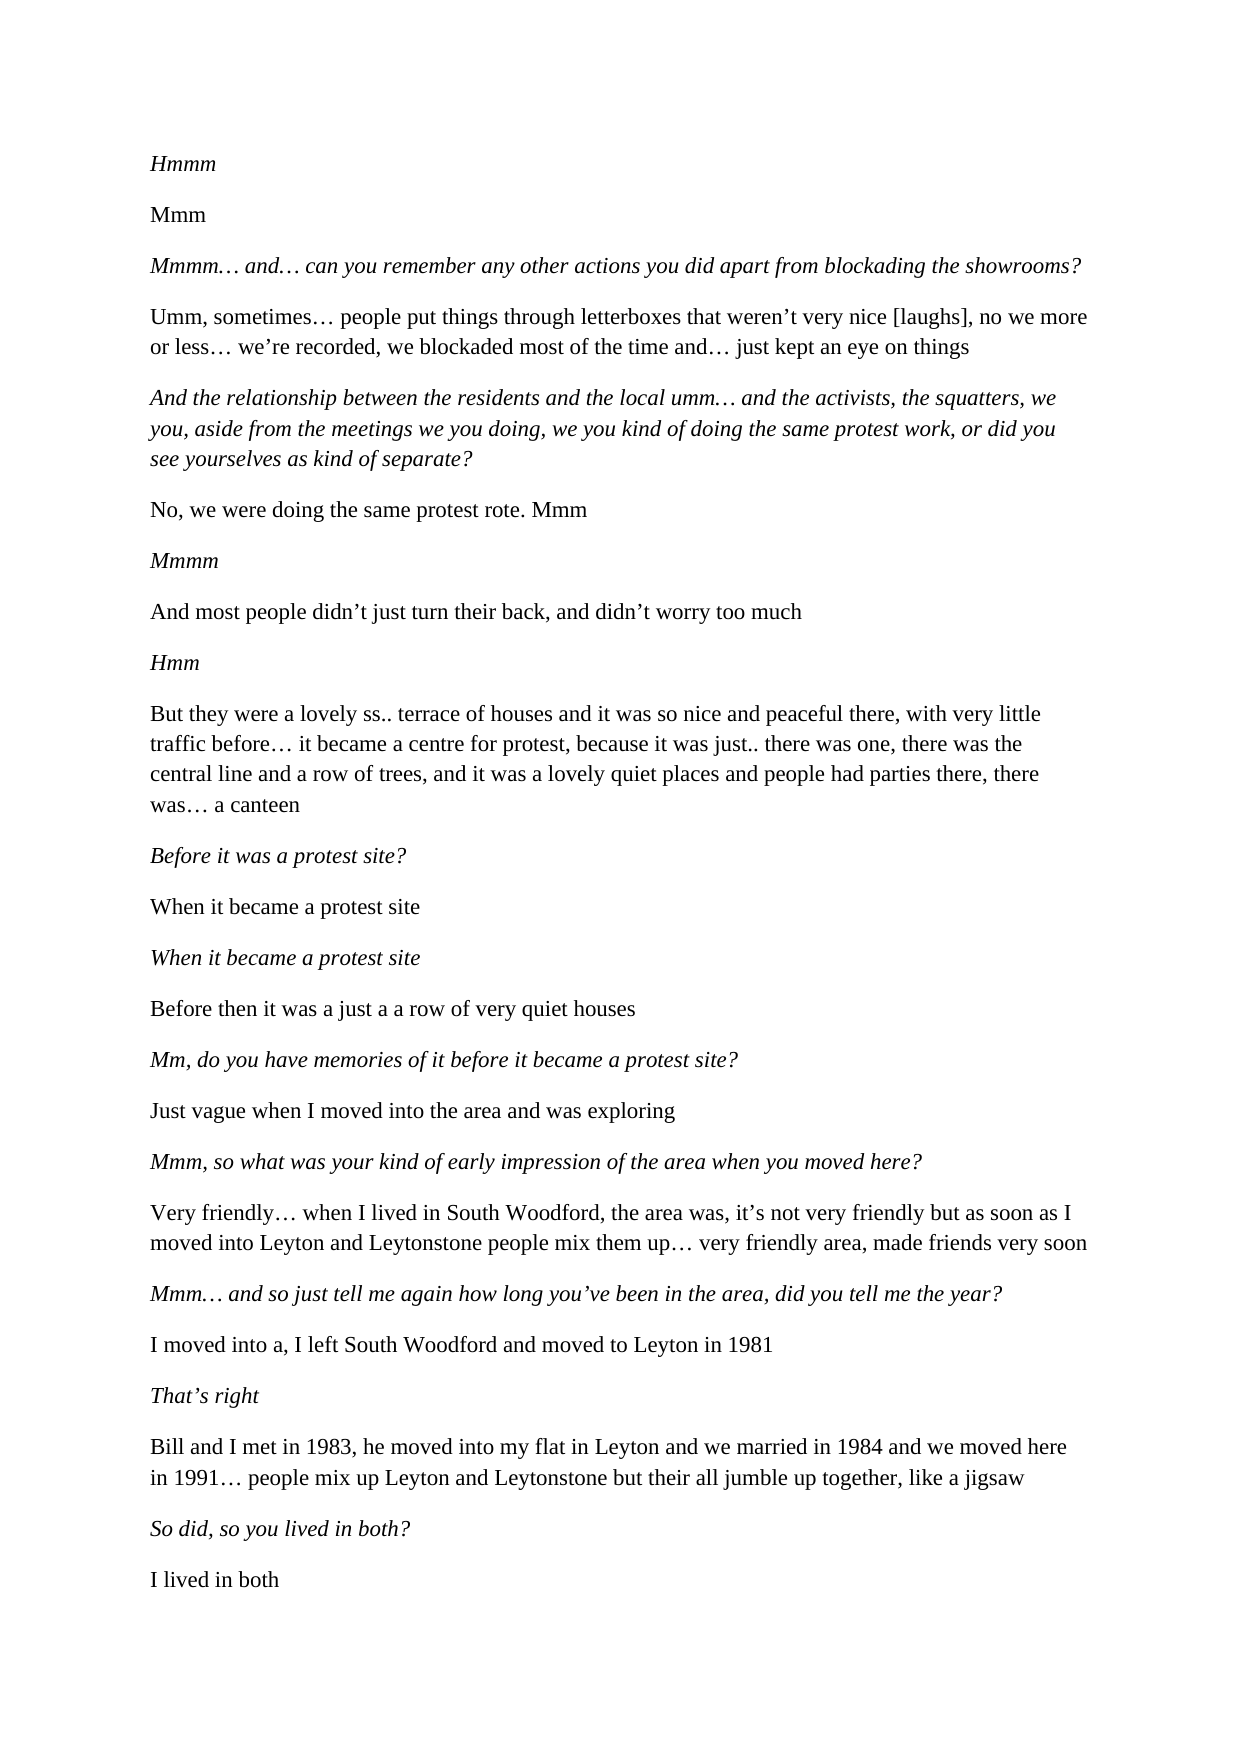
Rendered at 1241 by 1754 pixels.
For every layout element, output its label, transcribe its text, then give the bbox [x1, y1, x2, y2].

text I moved into a, I left South Woodford and moved to Leyton in 1981 [150, 1331, 1090, 1358]
text Before then it was a just a a row of very quiet houses [150, 995, 1090, 1021]
text And the relationship between the residents and the local umm… and the activists, the squatters, we you, aside from the meetings we you doing, we you kind of doing the same protest work, or did you see yourselves as kind of separate? [150, 384, 1090, 471]
text Just vague when I moved into the area and was exploring [150, 1097, 1090, 1123]
text Very friendly… when I lived in South Woodford, the area was, it’s not very friendly but as soon as I moved into Leyton and Leytonstone people mix them up… very friendly area, made friends very soon [150, 1199, 1090, 1256]
text Before it was a protest site? [150, 842, 1090, 868]
text I lived in both [150, 1566, 1090, 1592]
text Bill and I met in 1983, he moved into my flat in Leyton and we married in 1984 and we moved here in 1991… people mix up Leyton and Leytonstone but their all jumble up together, like a jigsaw [150, 1433, 1090, 1490]
text Mm, do you have memories of it before it became a protest site? [150, 1046, 1090, 1072]
text That’s right [150, 1382, 1090, 1409]
text Hmm [150, 649, 1090, 675]
text Mmm [150, 201, 1090, 227]
text When it became a protest site [150, 893, 1090, 919]
text Umm, sometimes… people put things through letterboxes that weren’t very nice [laughs], no we more or less… we’re recorded, we blockaded most of the time and… just kept an eye on things [150, 303, 1090, 360]
text When it became a protest site [150, 944, 1090, 970]
text Hmmm [150, 150, 1090, 176]
text No, we were doing the same protest rote. Mmm [150, 496, 1090, 522]
text But they were a lovely ss.. terrace of houses and it was so nice and peaceful there, with very little traffic before… it became a centre for protest, because it was just.. there was one, there was the central line and a row of trees, and it was a lovely quiet places and people had parties there, there was… a canteen [150, 700, 1090, 817]
text Mmm… and so just tell me again how long you’ve been in the area, did you tell me the year? [150, 1280, 1090, 1307]
text So did, so you lived in both? [150, 1514, 1090, 1541]
text Mmmm [150, 547, 1090, 573]
text Mmm, so what was your kind of early impression of the area when you moved here? [150, 1148, 1090, 1174]
text Mmmm… and… can you remember any other actions you did apart from blockading the showrooms? [150, 252, 1090, 278]
text And most people didn’t just turn their back, and didn’t worry too much [150, 598, 1090, 624]
